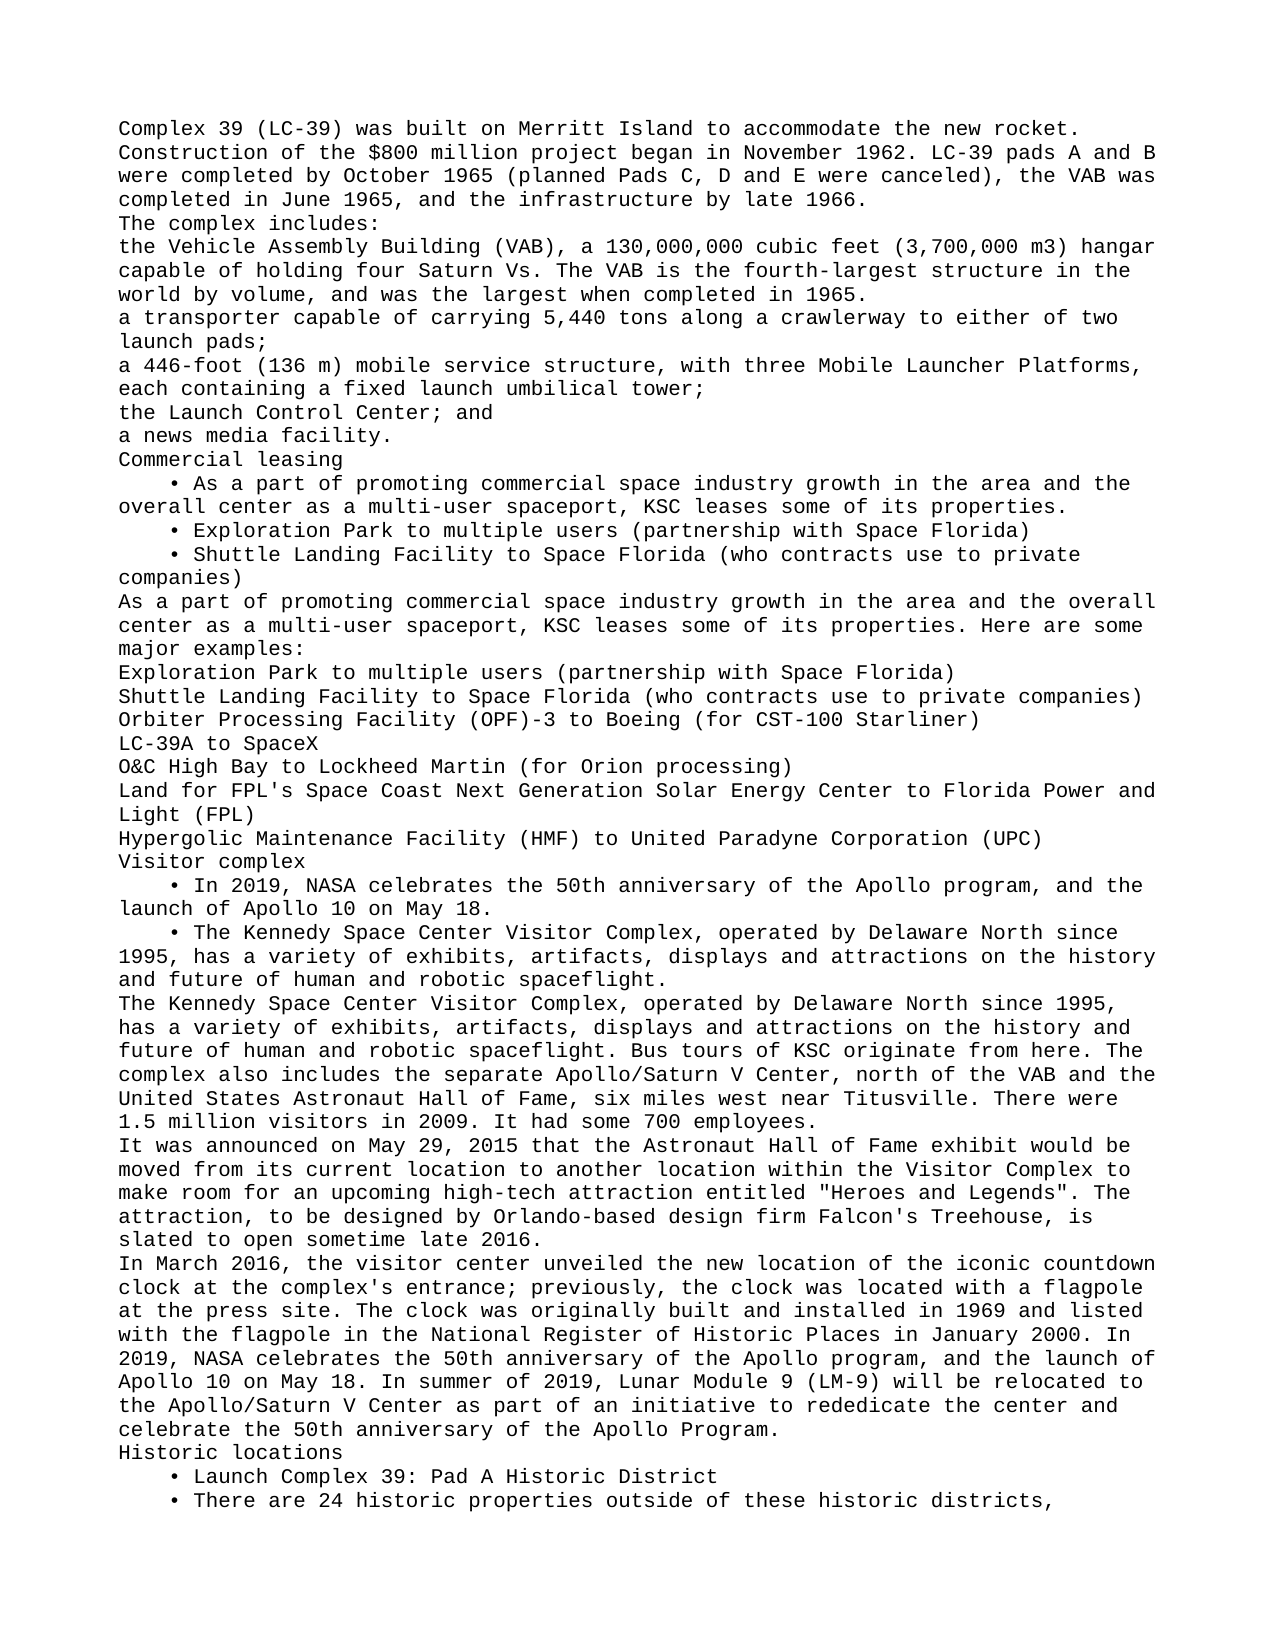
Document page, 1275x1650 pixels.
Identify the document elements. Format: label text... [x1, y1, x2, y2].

text Shuttle Landing Facility to Space Florida (who contracts use to private companies) [118, 686, 1157, 709]
text • In 2019, NASA celebrates the 50th anniversary of the Apollo program, and the launch of Apollo 10 on May 18. [118, 875, 1157, 922]
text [118, 1489, 1157, 1513]
text a transporter capable of carrying 5,440 tons along a crawlerway to either of two launch pads; [118, 307, 1157, 354]
text a news media facility. [118, 426, 1157, 449]
text • As a part of promoting commercial space industry growth in the area and the overall center as a multi-user spaceport, KSC leases some of its properties. [118, 473, 1157, 520]
text Commercial leasing [118, 449, 1157, 473]
text The Kennedy Space Center Visitor Complex, operated by Delaware North since 1995, has a variety of exhibits, artifacts, displays and attractions on the history and future of human and robotic spaceflight. Bus tours of KSC originate from here. The complex also includes the separate Apollo/Saturn V Center, north of the VAB and the United States Astronaut Hall of Fame, six miles west near Titusville. There were 1.5 million visitors in 2009. It had some 700 employees. [118, 993, 1157, 1135]
text Visitor complex [118, 851, 1157, 875]
text the Vehicle Assembly Building (VAB), a 130,000,000 cubic feet (3,700,000 m3) hangar capable of holding four Saturn Vs. The VAB is the fourth-largest structure in the world by volume, and was the largest when completed in 1965. [118, 236, 1157, 307]
text LC-39A to SpaceX [118, 733, 1157, 757]
text • Launch Complex 39: Pad A Historic District [118, 1466, 1157, 1489]
text As a part of promoting commercial space industry growth in the area and the overall center as a multi-user spaceport, KSC leases some of its properties. Here are some major examples: [118, 591, 1157, 662]
text O&C High Bay to Lockheed Martin (for Orion processing) [118, 757, 1157, 780]
text a 446-foot (136 m) mobile service structure, with three Mobile Launcher Platforms, each containing a fixed launch umbilical tower; [118, 354, 1157, 402]
text It was announced on May 29, 2015 that the Astronaut Hall of Fame exhibit would be moved from its current location to another location within the Visitor Complex to make room for an upcoming high-tech attraction entitled "Heroes and Legends". The attraction, to be designed by Orlando-based design firm Falcon's Treehouse, is slated to open sometime late 2016. [118, 1135, 1157, 1253]
text • The Kennedy Space Center Visitor Complex, operated by Delaware North since 1995, has a variety of exhibits, artifacts, displays and attractions on the history and future of human and robotic spaceflight. [118, 922, 1157, 993]
text Hypergolic Maintenance Facility (HMF) to United Paradyne Corporation (UPC) [118, 827, 1157, 851]
text Orbiter Processing Facility (OPF)-3 to Boeing (for CST-100 Starliner) [118, 709, 1157, 733]
text Land for FPL's Space Coast Next Generation Solar Energy Center to Florida Power and Light (FPL) [118, 780, 1157, 827]
text The complex includes: [118, 213, 1157, 236]
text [118, 118, 1157, 213]
text In March 2016, the visitor center unveiled the new location of the iconic countdown clock at the complex's entrance; previously, the clock was located with a flagpole at the press site. The clock was originally built and installed in 1969 and listed with the flagpole in the National Register of Historic Places in January 2000. In 2019, NASA celebrates the 50th anniversary of the Apollo program, and the launch of Apollo 10 on May 18. In summer of 2019, Lunar Module 9 (LM-9) will be relocated to the Apollo/Saturn V Center as part of an initiative to rededicate the center and celebrate the 50th anniversary of the Apollo Program. [118, 1253, 1157, 1442]
text • Shuttle Landing Facility to Space Florida (who contracts use to private companies) [118, 544, 1157, 591]
text • Exploration Park to multiple users (partnership with Space Florida) [118, 520, 1157, 544]
text Exploration Park to multiple users (partnership with Space Florida) [118, 662, 1157, 686]
text Historic locations [118, 1442, 1157, 1466]
text the Launch Control Center; and [118, 402, 1157, 426]
